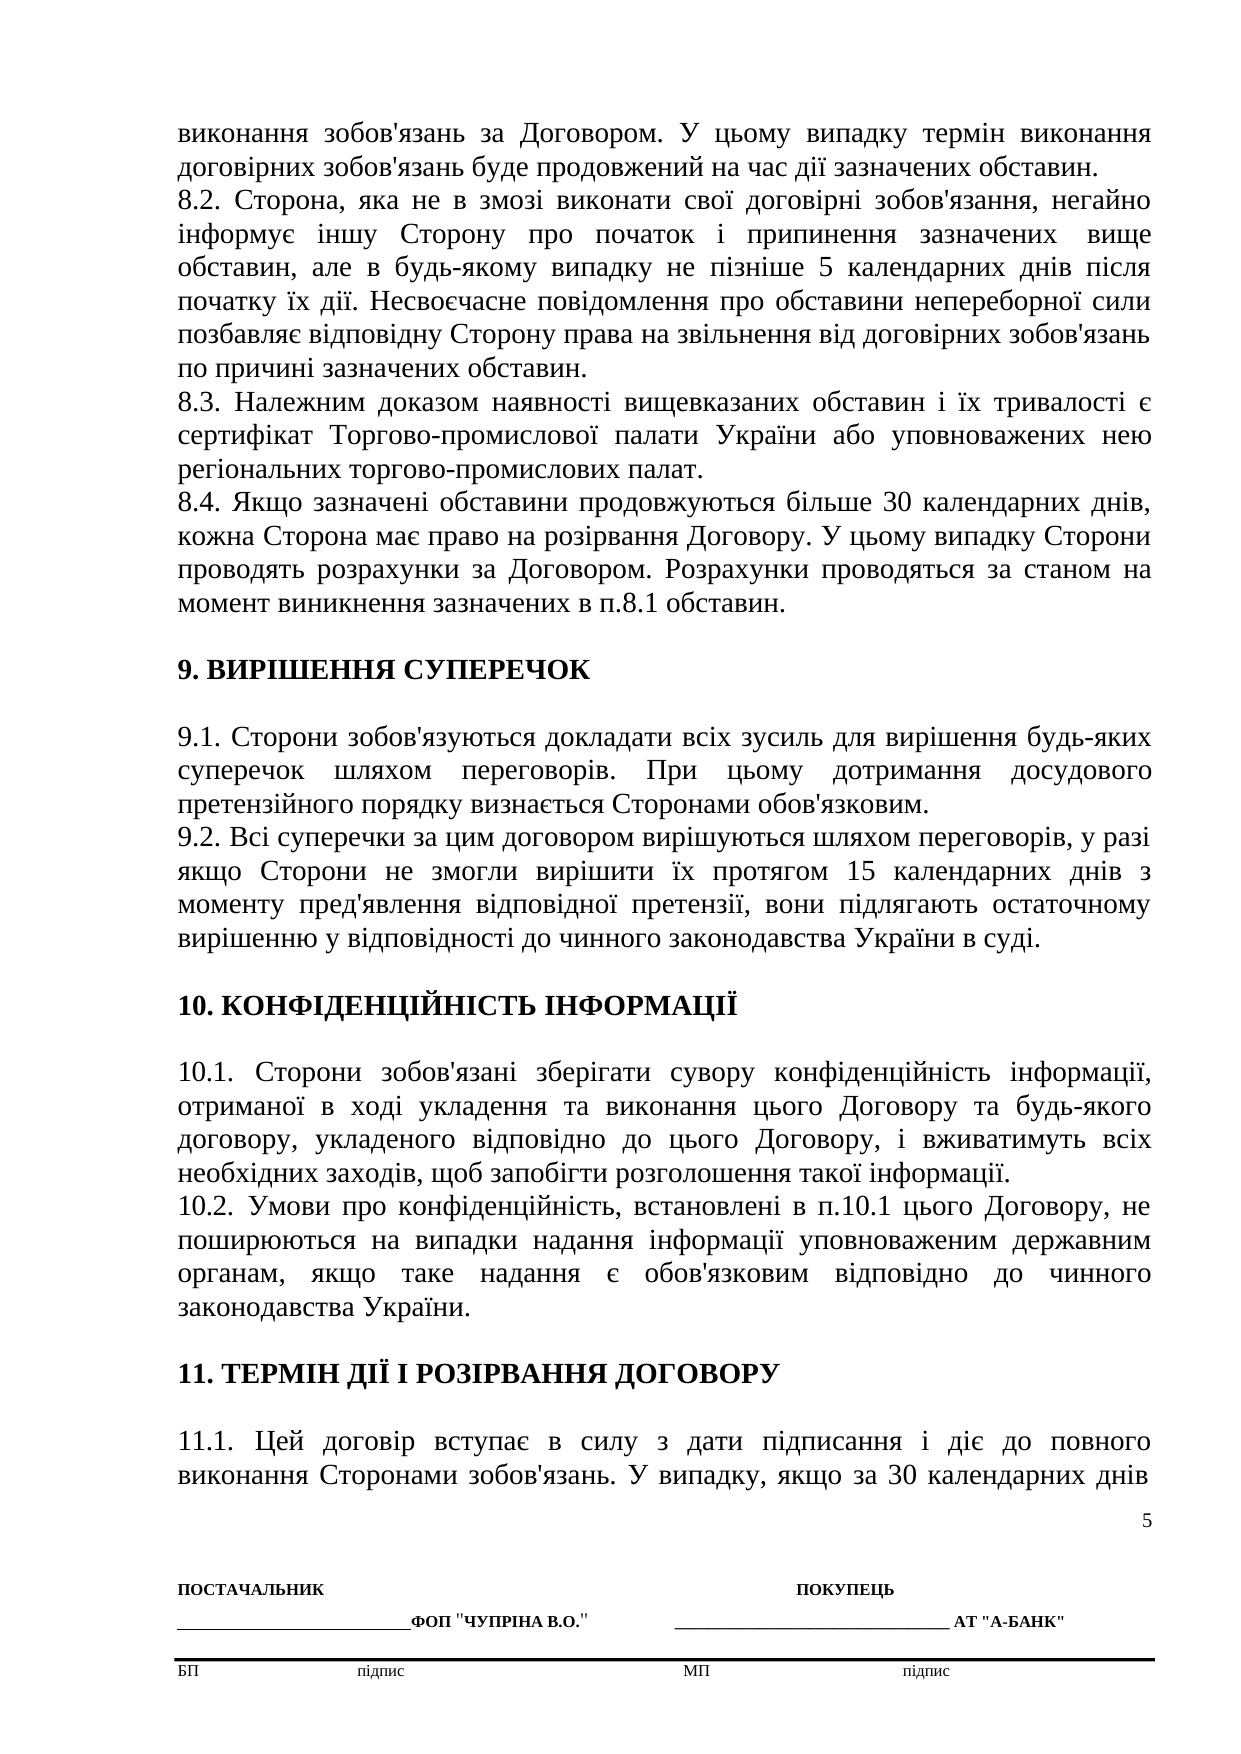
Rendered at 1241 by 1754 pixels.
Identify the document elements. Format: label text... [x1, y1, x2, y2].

text ФОП "ЧУПРІНА В.О." _________________________________ АТ "А-БАНК" [177, 1608, 455, 1632]
list Сторона, яка не в змозі виконати свої договірні зобов'язання, негайно інформує іншу Сторону про початок і припинення зазначених вище обставин, але в будь-якому випадку не пізніше 5 календарних днів після початку їх дії. Несвоєчасне повідомлення про обставини непереборної сили позбавляє відповідну Сторону права на звільнення від договірних зобов'язань по причині зазначених обставин. [177, 182, 1152, 384]
subtitle ВИРІШЕННЯ СУПЕРЕЧОК [177, 652, 1167, 686]
list Умови про конфіденційність, встановлені в п.10.1 цього Договору, не поширюються на випадки надання інформації уповноваженим державним органам, якщо таке надання є обов'язковим відповідно до чинного законодавства України. [177, 1188, 1151, 1323]
list Сторони зобов'язуються докладати всіх зусиль для вирішення будь-яких суперечок шляхом переговорів. При цьому дотримання досудового претензійного порядку визнається Сторонами обов'язковим. [177, 719, 1152, 819]
list Цей договір вступає в силу з дати підписання і діє до повного виконання Сторонами зобов'язань. У випадку, якщо за 30 календарних днів [177, 1423, 1152, 1490]
list Сторони зобов'язані зберігати сувору конфіденційність інформації, отриманої в ході укладення та виконання цього Договору та будь-якого договору, укладеного відповідно до цього Договору, і вживатимуть всіх необхідних заходів, щоб запобігти розголошення такої інформації. [177, 1054, 1152, 1188]
text 5 [144, 1508, 1152, 1532]
list Належним доказом наявності вищевказаних обставин і їх тривалості є сертифікат Торгово-промислової палати України або уповноважених нею регіональних торгово-промислових палат. [177, 384, 1152, 484]
subtitle КОНФІДЕНЦІЙНІСТЬ ІНФОРМАЦІЇ [177, 988, 1167, 1021]
text ФОП "ЧУПРІНА В.О." _________________________________ АТ "А-БАНК" [588, 1608, 1167, 1632]
text ПОСТАЧАЛЬНИК ПОКУПЕЦЬ [177, 1579, 1167, 1598]
subtitle ТЕРМІН ДІЇ І РОЗІРВАННЯ ДОГОВОРУ [177, 1357, 1167, 1390]
list Якщо зазначені обставини продовжуються більше 30 календарних днів, кожна Сторона має право на розірвання Договору. У цьому випадку Сторони проводять розрахунки за Договором. Розрахунки проводяться за станом на момент виникнення зазначених в п.8.1 обставин. [177, 484, 1152, 618]
text виконання зобов'язань за Договором. У цьому випадку термін виконання договірних зобов'язань буде продовжений на час дії зазначених обставин. [177, 115, 1151, 182]
list Всі суперечки за цим договором вирішуються шляхом переговорів, у разі якщо Сторони не змогли вирішити їх протягом 15 календарних днів з моменту пред'явлення відповідної претензії, вони підлягають остаточному вирішенню у відповідності до чинного законодавства України в суді. [177, 819, 1152, 953]
